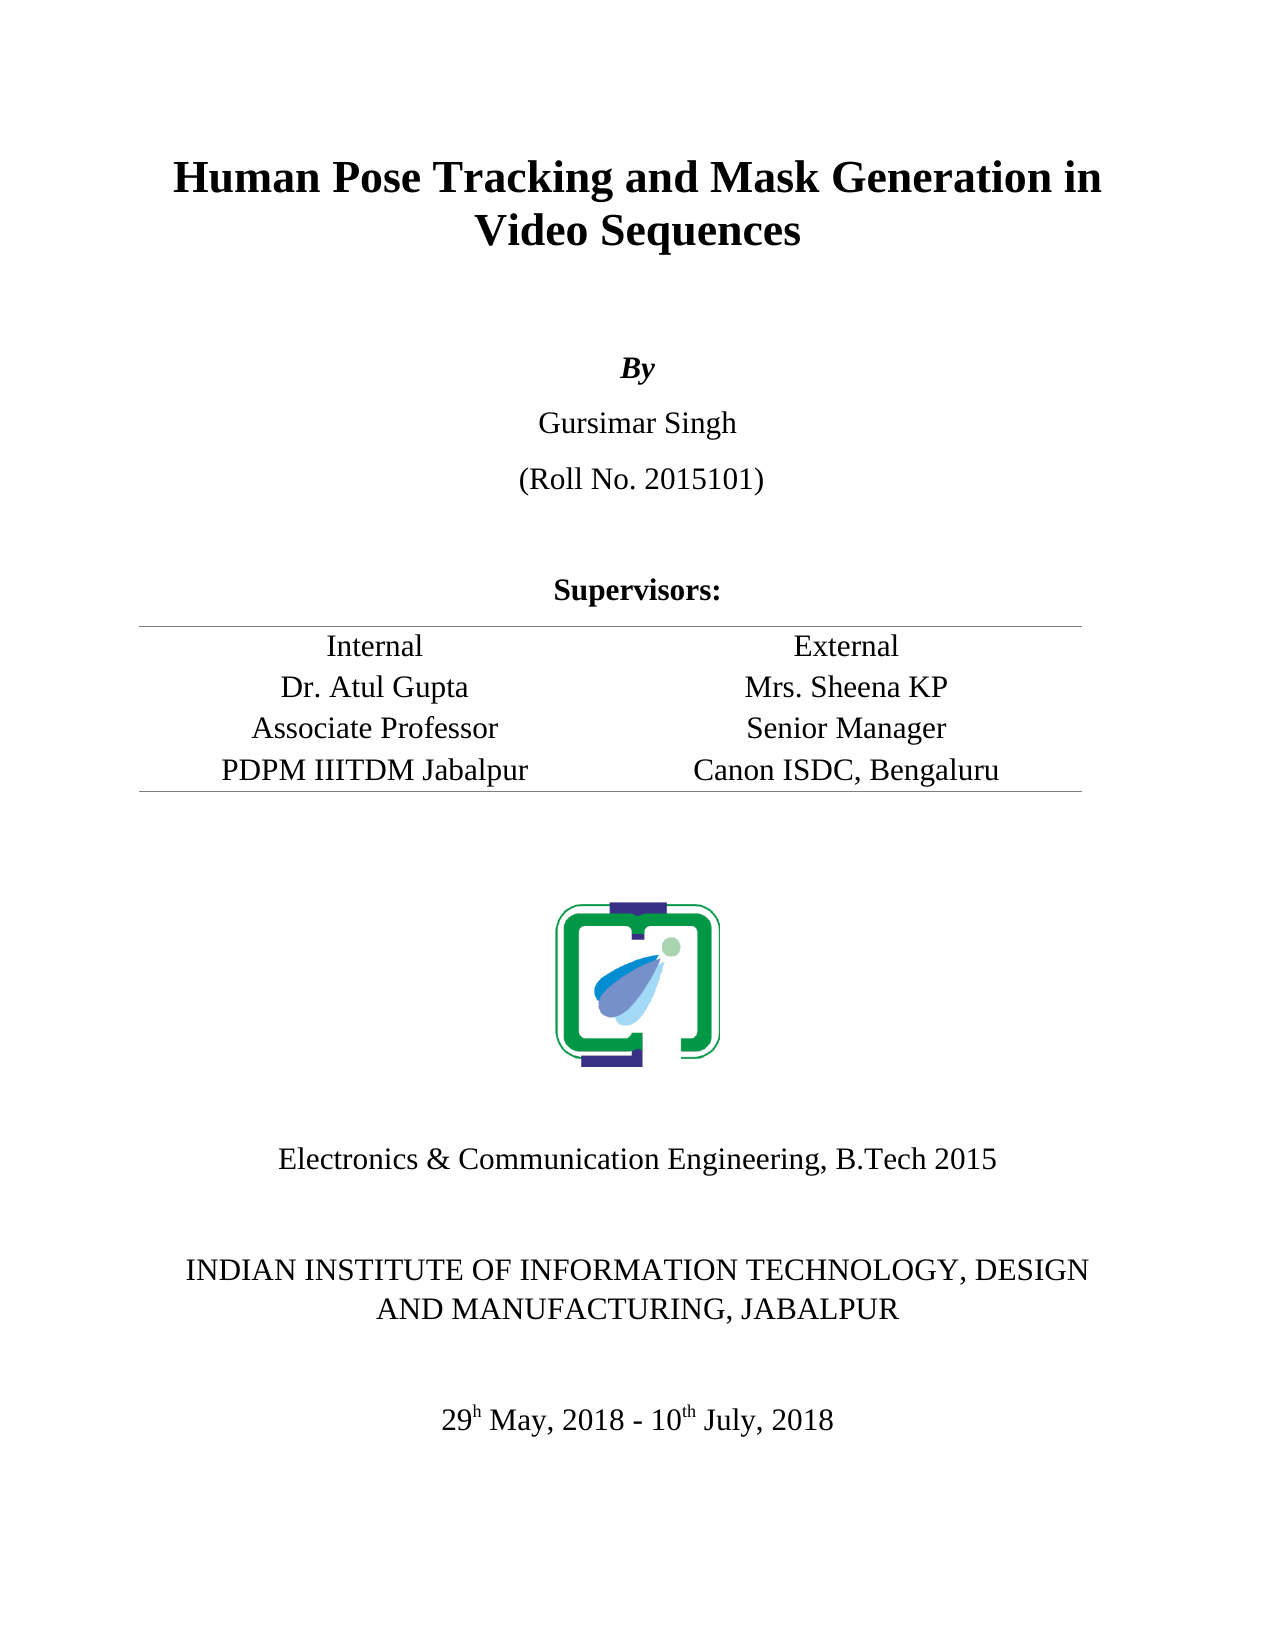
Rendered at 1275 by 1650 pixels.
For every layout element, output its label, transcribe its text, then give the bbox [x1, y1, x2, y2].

picture [555, 902, 720, 1067]
title Human Pose Tracking and Mask Generation in Video Sequences [150, 150, 1125, 255]
text Supervisors: [150, 571, 1125, 607]
text 29h May, 2018 - 10th July, 2018 [150, 1401, 1125, 1437]
text Gursimar Singh [150, 404, 1125, 441]
text Electronics & Communication Engineering, B.Tech 2015 [150, 1140, 1125, 1176]
text By [150, 349, 1125, 385]
text (Roll No. 2015101) [150, 460, 1125, 496]
table_header Internal Dr. Atul Gupta Associate Professor PDPM IIITDM Jabalpur [139, 627, 610, 791]
text INDIAN INSTITUTE OF INFORMATION TECHNOLOGY, DESIGN AND MANUFACTURING, JABALPUR [150, 1251, 1125, 1326]
table_header External Mrs. Sheena KP Senior Manager Canon ISDC, Bengaluru [610, 627, 1082, 791]
